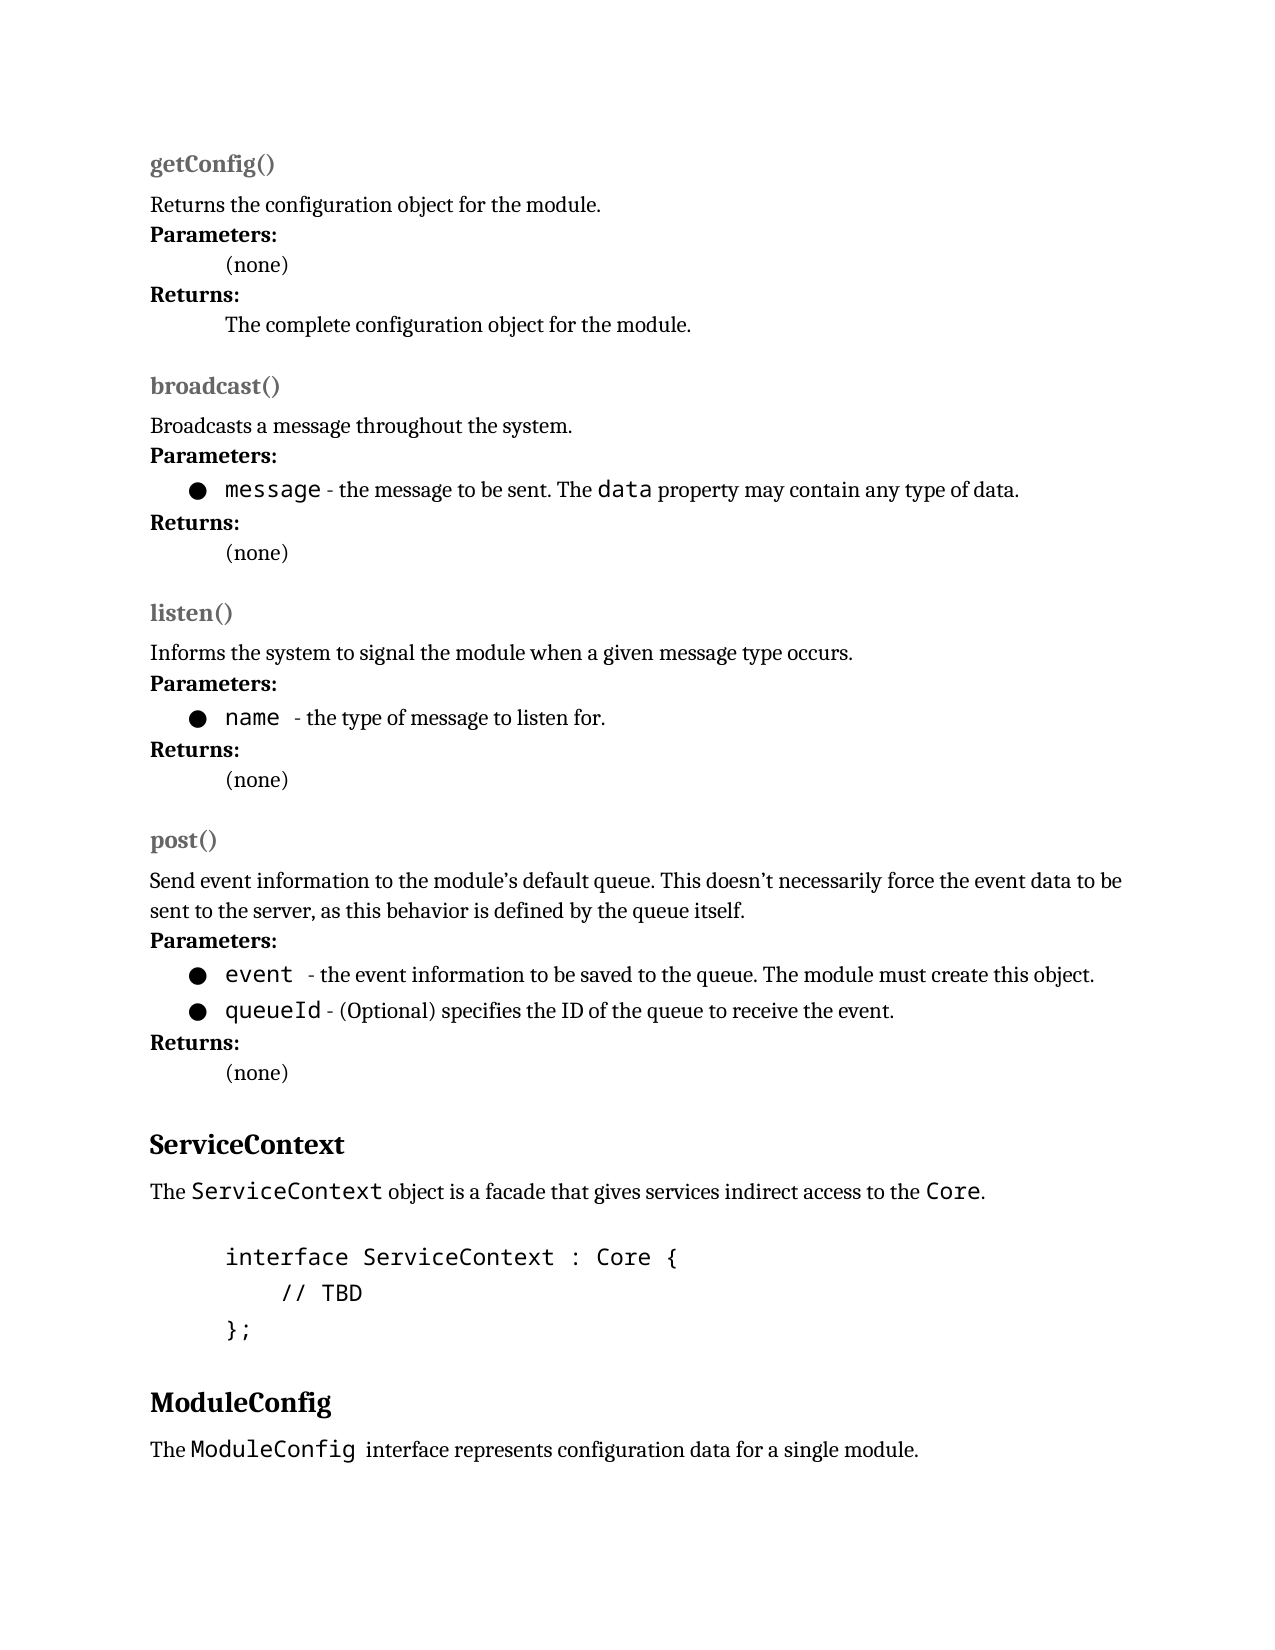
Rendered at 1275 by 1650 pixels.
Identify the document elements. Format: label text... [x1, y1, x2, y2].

text Send event information to the module’s default queue. This doesn’t necessarily force the event data to be sent to the server, as this behavior is defined by the queue itself. [150, 867, 1125, 924]
subtitle listen() [150, 599, 1125, 628]
text Parameters: [150, 222, 1125, 248]
text interface ServiceContext : Core { [225, 1241, 1125, 1272]
subtitle getConfig() [150, 150, 1125, 179]
list queueId - (Optional) specifies the ID of the queue to receive the event. [188, 994, 1125, 1025]
list message - the message to be sent. The data property may contain any type of data. [188, 473, 1125, 504]
text (none) [150, 1060, 1125, 1087]
text }; [225, 1313, 1125, 1344]
text Parameters: [150, 928, 1125, 954]
text The ModuleConfig interface represents configuration data for a single module. [150, 1433, 1125, 1464]
text Parameters: [150, 670, 1125, 697]
text Returns: [150, 282, 1125, 308]
subtitle post() [150, 826, 1125, 855]
text Broadcasts a message throughout the system. [150, 413, 1125, 439]
text (none) [150, 539, 1125, 566]
text Returns: [150, 509, 1125, 536]
list name - the type of message to listen for. [188, 701, 1125, 732]
text (none) [150, 767, 1125, 793]
text (none) [225, 252, 1125, 278]
text Informs the system to signal the module when a given message type occurs. [150, 640, 1125, 667]
text The complete configuration object for the module. [225, 312, 1125, 338]
text // TBD [225, 1277, 1125, 1308]
text Returns: [150, 737, 1125, 763]
text Returns: [150, 1030, 1125, 1056]
text The ServiceContext object is a facade that gives services indirect access to the Core. [150, 1175, 1125, 1206]
subtitle broadcast() [150, 372, 1125, 400]
subtitle ModuleConfig [150, 1386, 1125, 1420]
list event - the event information to be saved to the queue. The module must create this object. [188, 958, 1125, 989]
subtitle ServiceContext [150, 1128, 1125, 1161]
text Returns the configuration object for the module. [150, 191, 1125, 218]
text Parameters: [150, 443, 1125, 469]
